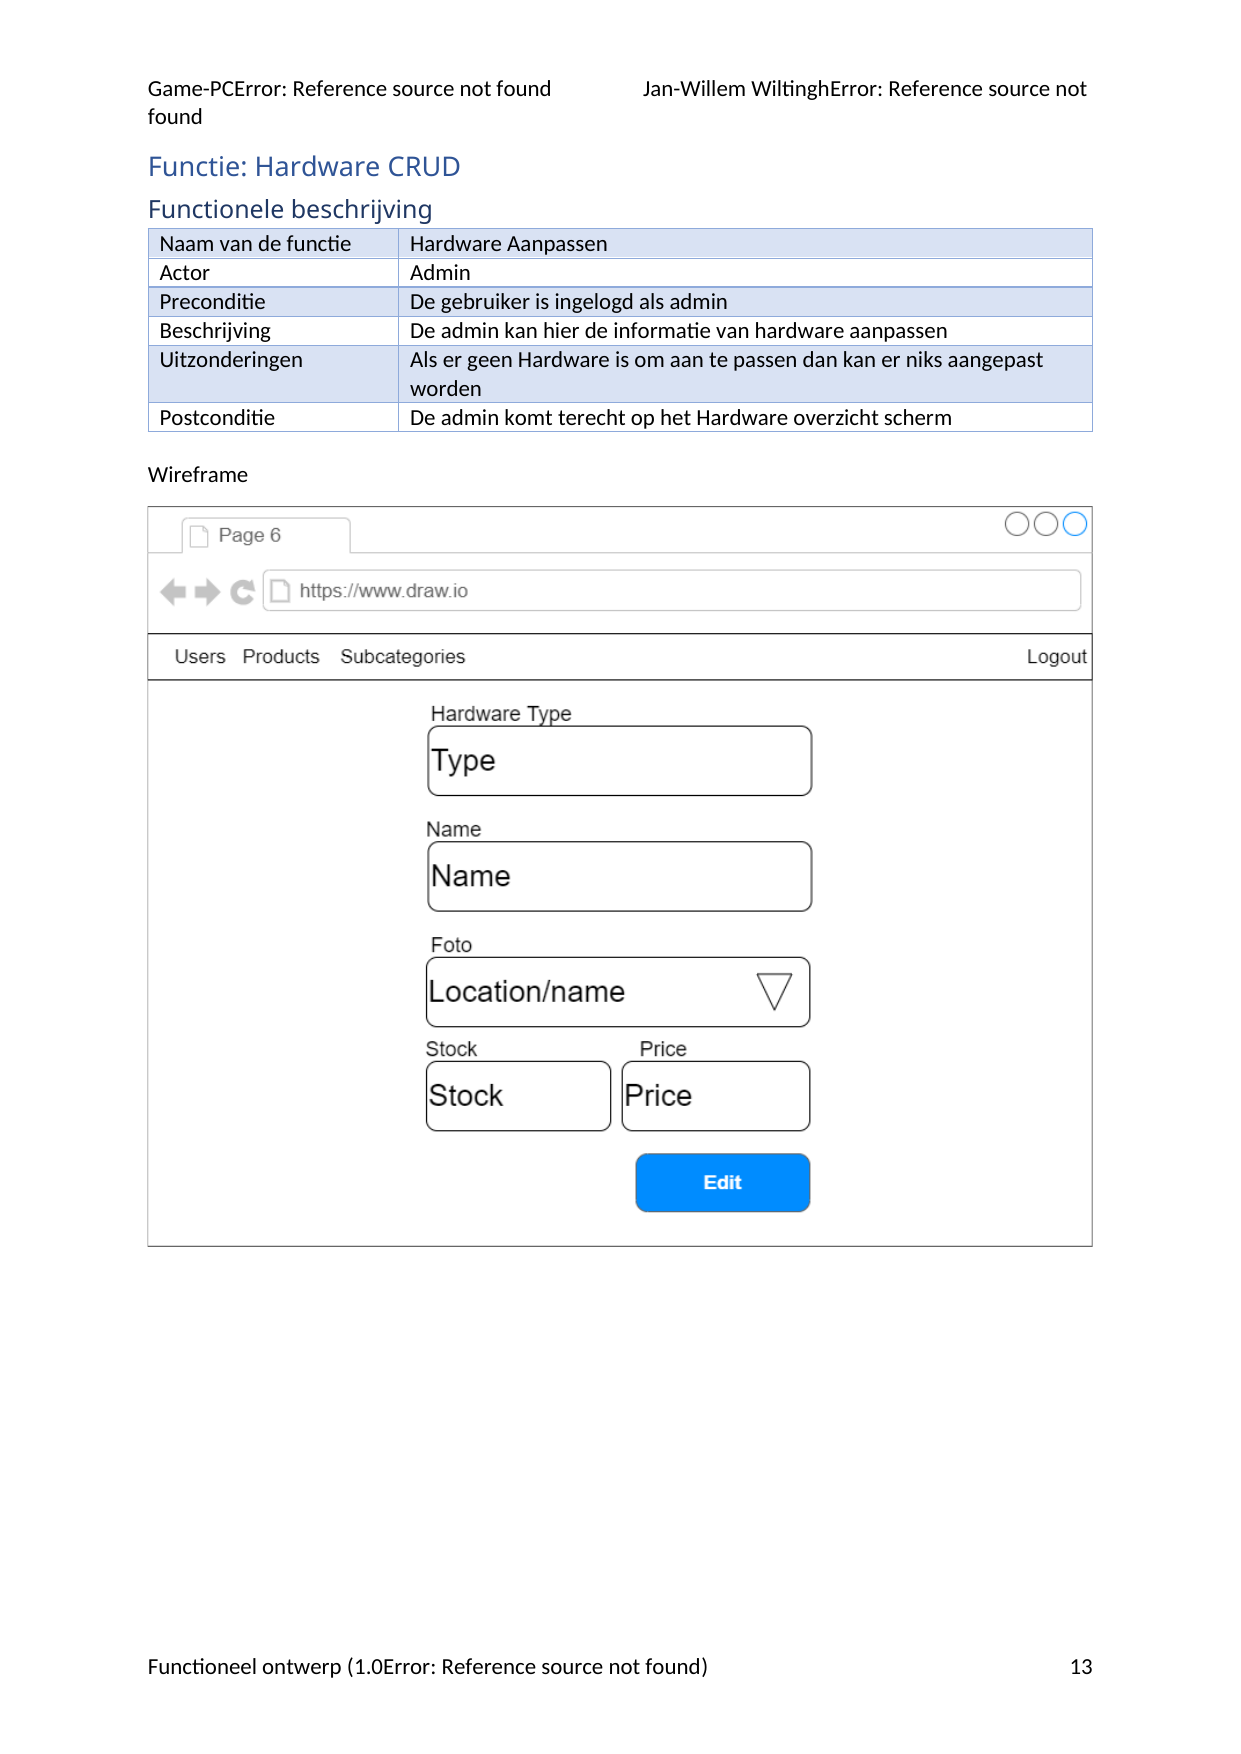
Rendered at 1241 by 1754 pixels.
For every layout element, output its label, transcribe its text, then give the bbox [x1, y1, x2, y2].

table_header Hardware Aanpassen [399, 229, 1092, 257]
table_cell Preconditie [149, 288, 398, 316]
table_cell De admin komt terecht op het Hardware overzicht scherm [399, 403, 1092, 431]
table_cell Beschrijving [149, 317, 398, 344]
text Wireframe [148, 460, 1093, 488]
table_cell De gebruiker is ingelogd als admin [399, 288, 1092, 316]
table_cell Postconditie [149, 403, 398, 431]
table_cell Uitzonderingen [149, 346, 398, 402]
table_cell Actor [149, 259, 398, 286]
table_cell Admin [399, 259, 1092, 286]
subtitle Functionele beschrijving [148, 192, 1093, 226]
table_cell De admin kan hier de informatie van hardware aanpassen [399, 317, 1092, 344]
subtitle Functie: Hardware CRUD [148, 148, 1093, 184]
table_header Naam van de functie [149, 229, 398, 257]
picture [147, 506, 1093, 1247]
table_cell Als er geen Hardware is om aan te passen dan kan er niks aangepast worden [399, 346, 1092, 402]
